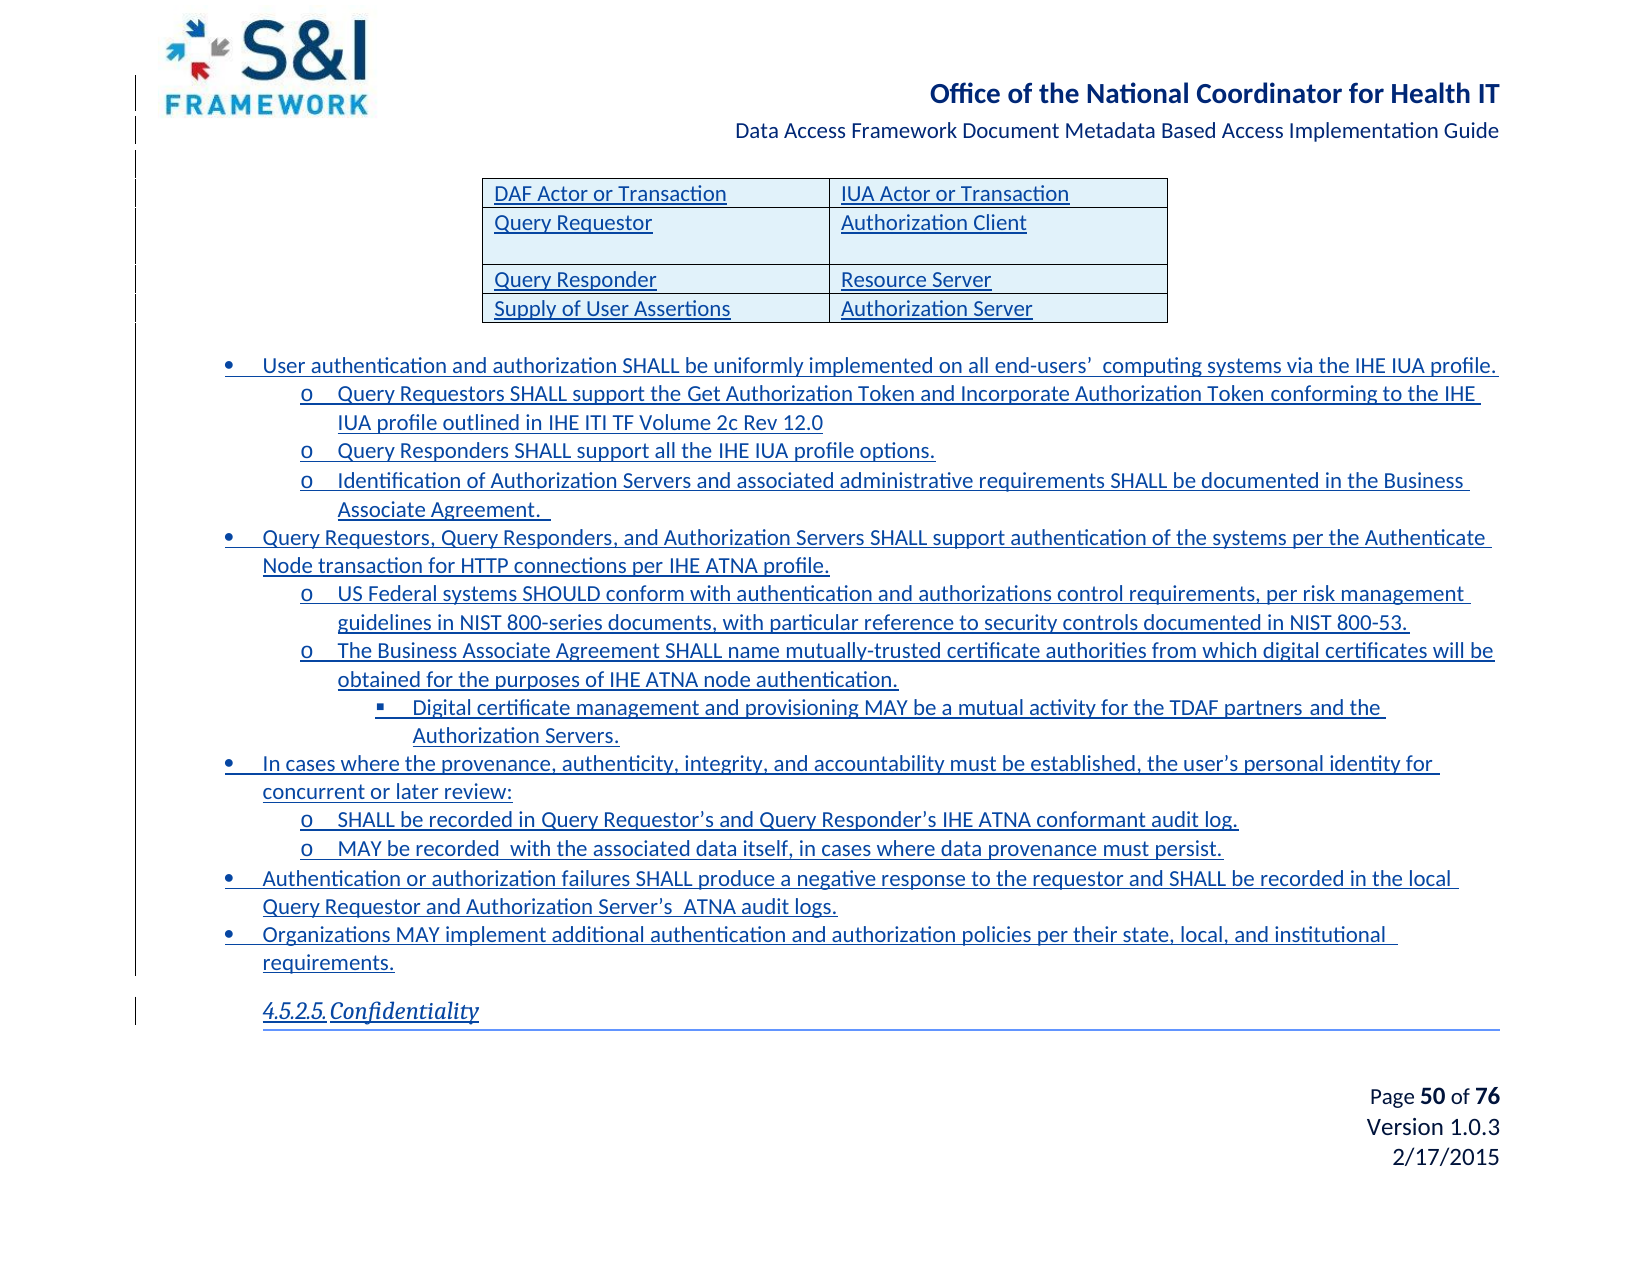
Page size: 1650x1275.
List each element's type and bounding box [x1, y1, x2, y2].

picture [157, 5, 380, 126]
